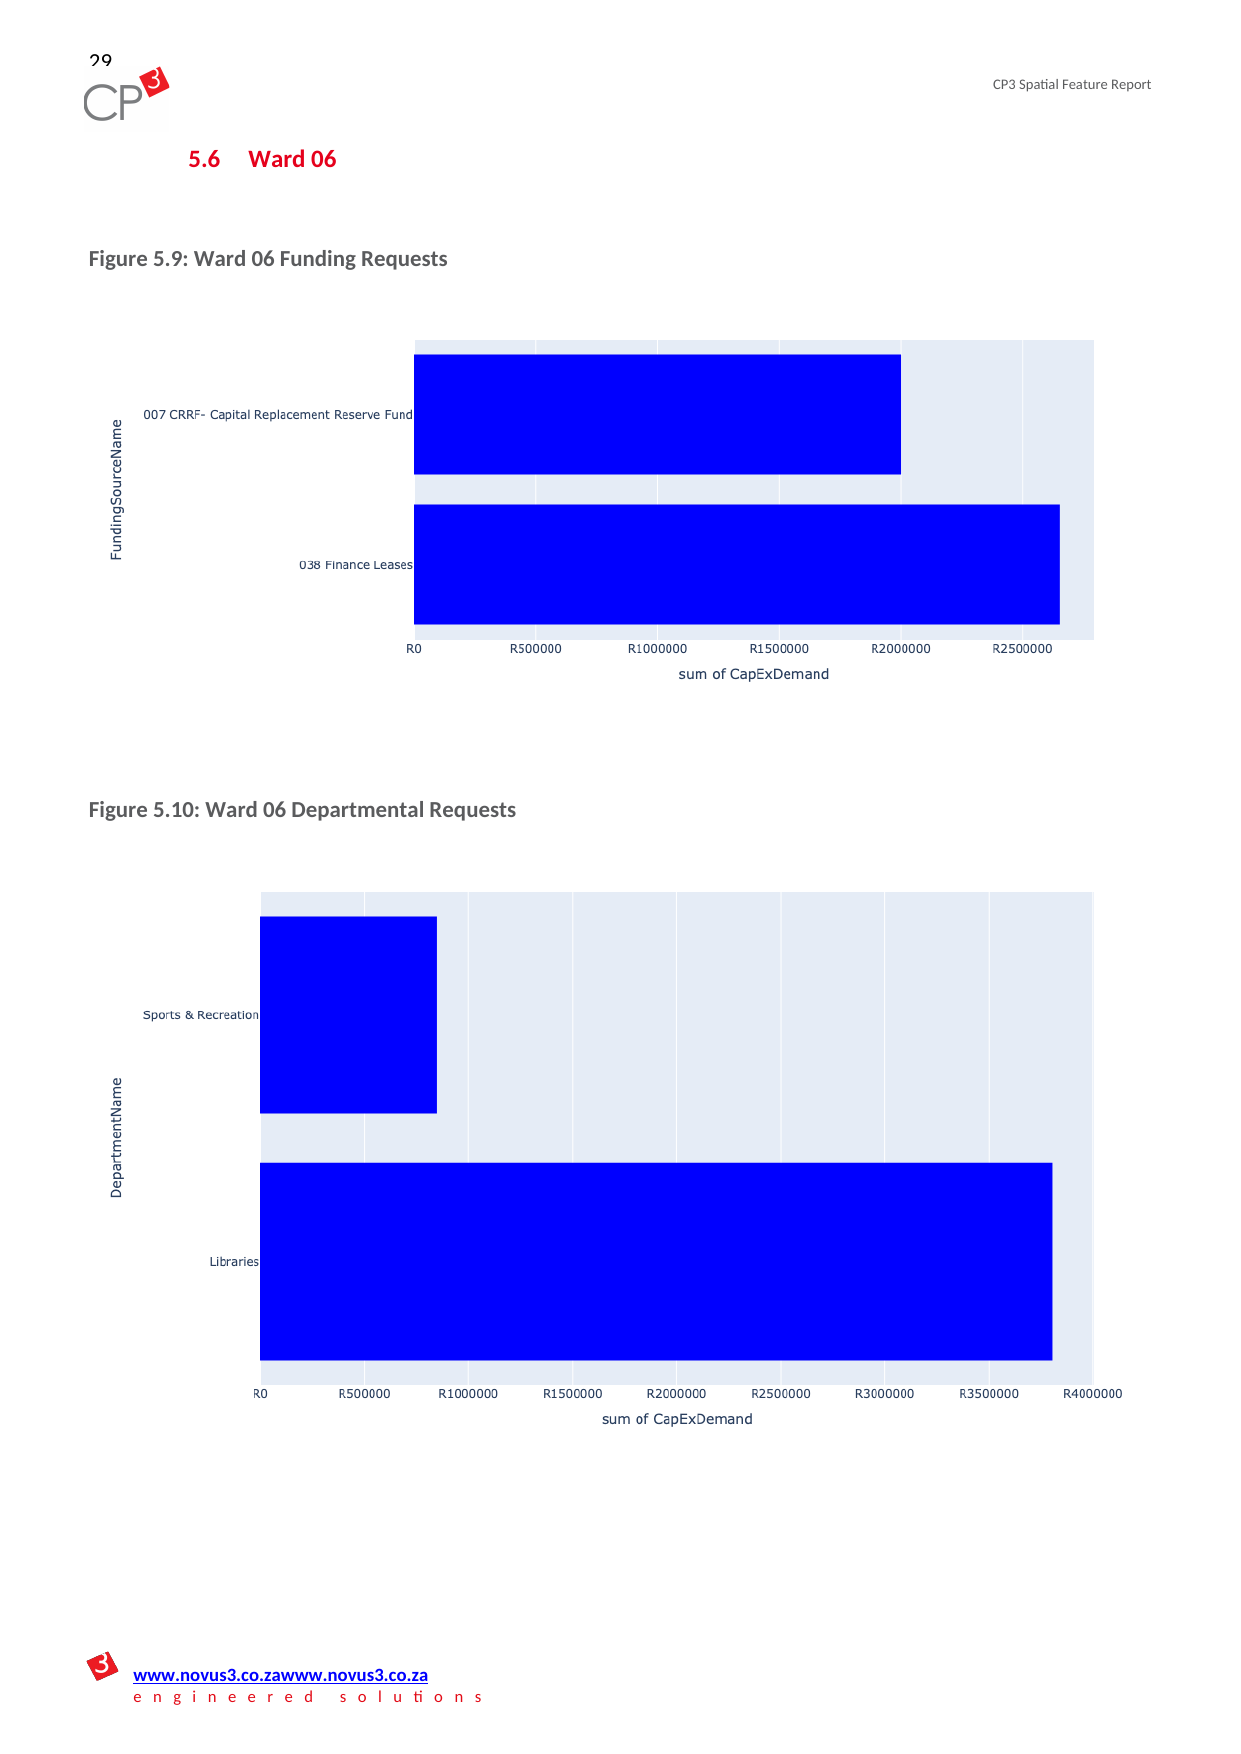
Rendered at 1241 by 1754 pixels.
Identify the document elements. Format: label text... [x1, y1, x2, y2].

picture [86, 1651, 119, 1681]
picture [107, 282, 1171, 717]
subtitle Ward 06 [88, 143, 1152, 174]
text Figure 5.10: Ward 06 Departmental Requests [89, 795, 1152, 823]
picture [83, 66, 170, 132]
text Figure 5.9: Ward 06 Funding Requests [89, 244, 1152, 272]
picture [107, 833, 1171, 1462]
